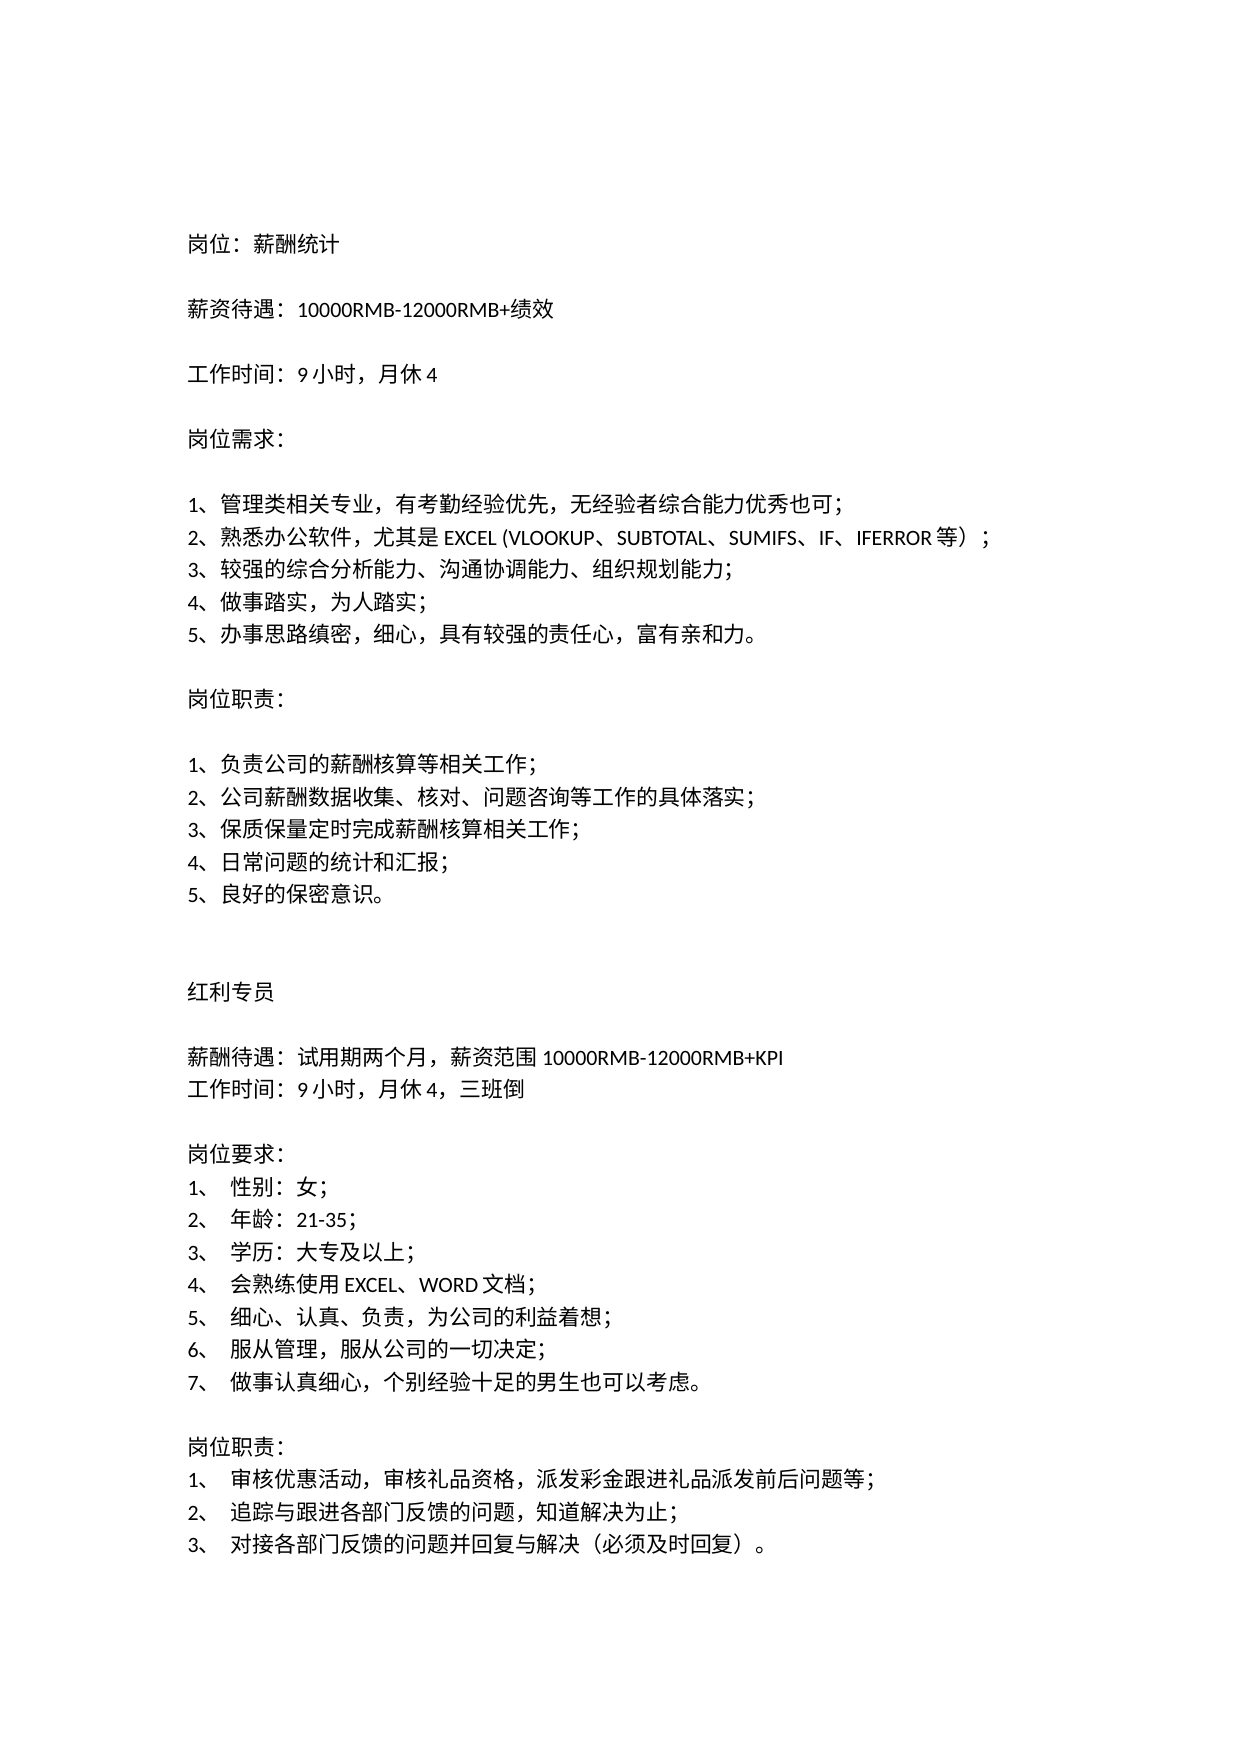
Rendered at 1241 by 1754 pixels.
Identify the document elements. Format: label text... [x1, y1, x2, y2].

text 1、管理类相关专业，有考勤经验优先，无经验者综合能力优秀也可； [187, 487, 1053, 519]
text 5、办事思路缜密，细心，具有较强的责任心，富有亲和力。 [187, 617, 1053, 649]
text 薪酬待遇：试用期两个月，薪资范围10000RMB-12000RMB+KPI [187, 1007, 1053, 1072]
text 岗位：薪酬统计 [187, 162, 1053, 259]
text 4、日常问题的统计和汇报； [187, 844, 1053, 877]
text 岗位职责： [187, 1429, 1053, 1462]
text 3、 对接各部门反馈的问题并回复与解决（必须及时回复）。 [187, 1527, 1053, 1559]
text 3、 学历：大专及以上； [187, 1234, 1053, 1267]
text 薪资待遇：10000RMB-12000RMB+绩效 [187, 292, 1053, 324]
text 1、 性别：女； [187, 1169, 1053, 1202]
text 岗位需求： [187, 422, 1053, 454]
text 3、保质保量定时完成薪酬核算相关工作； [187, 812, 1053, 844]
text 岗位要求： [187, 1137, 1053, 1169]
text 岗位职责： [187, 682, 1053, 714]
text 2、公司薪酬数据收集、核对、问题咨询等工作的具体落实； [187, 779, 1053, 812]
text 2、 年龄：21-35； [187, 1202, 1053, 1234]
text 1、负责公司的薪酬核算等相关工作； [187, 747, 1053, 779]
text 1、 审核优惠活动，审核礼品资格，派发彩金跟进礼品派发前后问题等； [187, 1462, 1053, 1494]
text 5、良好的保密意识。 红利专员 [187, 877, 1053, 1007]
text 工作时间：9小时，月休4 [187, 357, 1053, 389]
text 2、 追踪与跟进各部门反馈的问题，知道解决为止； [187, 1494, 1053, 1527]
text 4、做事踏实，为人踏实； [187, 584, 1053, 617]
text 3、较强的综合分析能力、沟通协调能力、组织规划能力； [187, 552, 1053, 584]
text 工作时间：9小时，月休4，三班倒 [187, 1072, 1053, 1104]
text 5、 细心、认真、负责，为公司的利益着想； [187, 1299, 1053, 1332]
text 4、 会熟练使用EXCEL、WORD文档； [187, 1267, 1053, 1299]
text 7、 做事认真细心，个别经验十足的男生也可以考虑。 [187, 1364, 1053, 1397]
text 2、熟悉办公软件，尤其是EXCEL (VLOOKUP、SUBTOTAL、SUMIFS、IF、IFERROR等）； [187, 519, 1053, 552]
text 6、 服从管理，服从公司的一切决定； [187, 1332, 1053, 1364]
